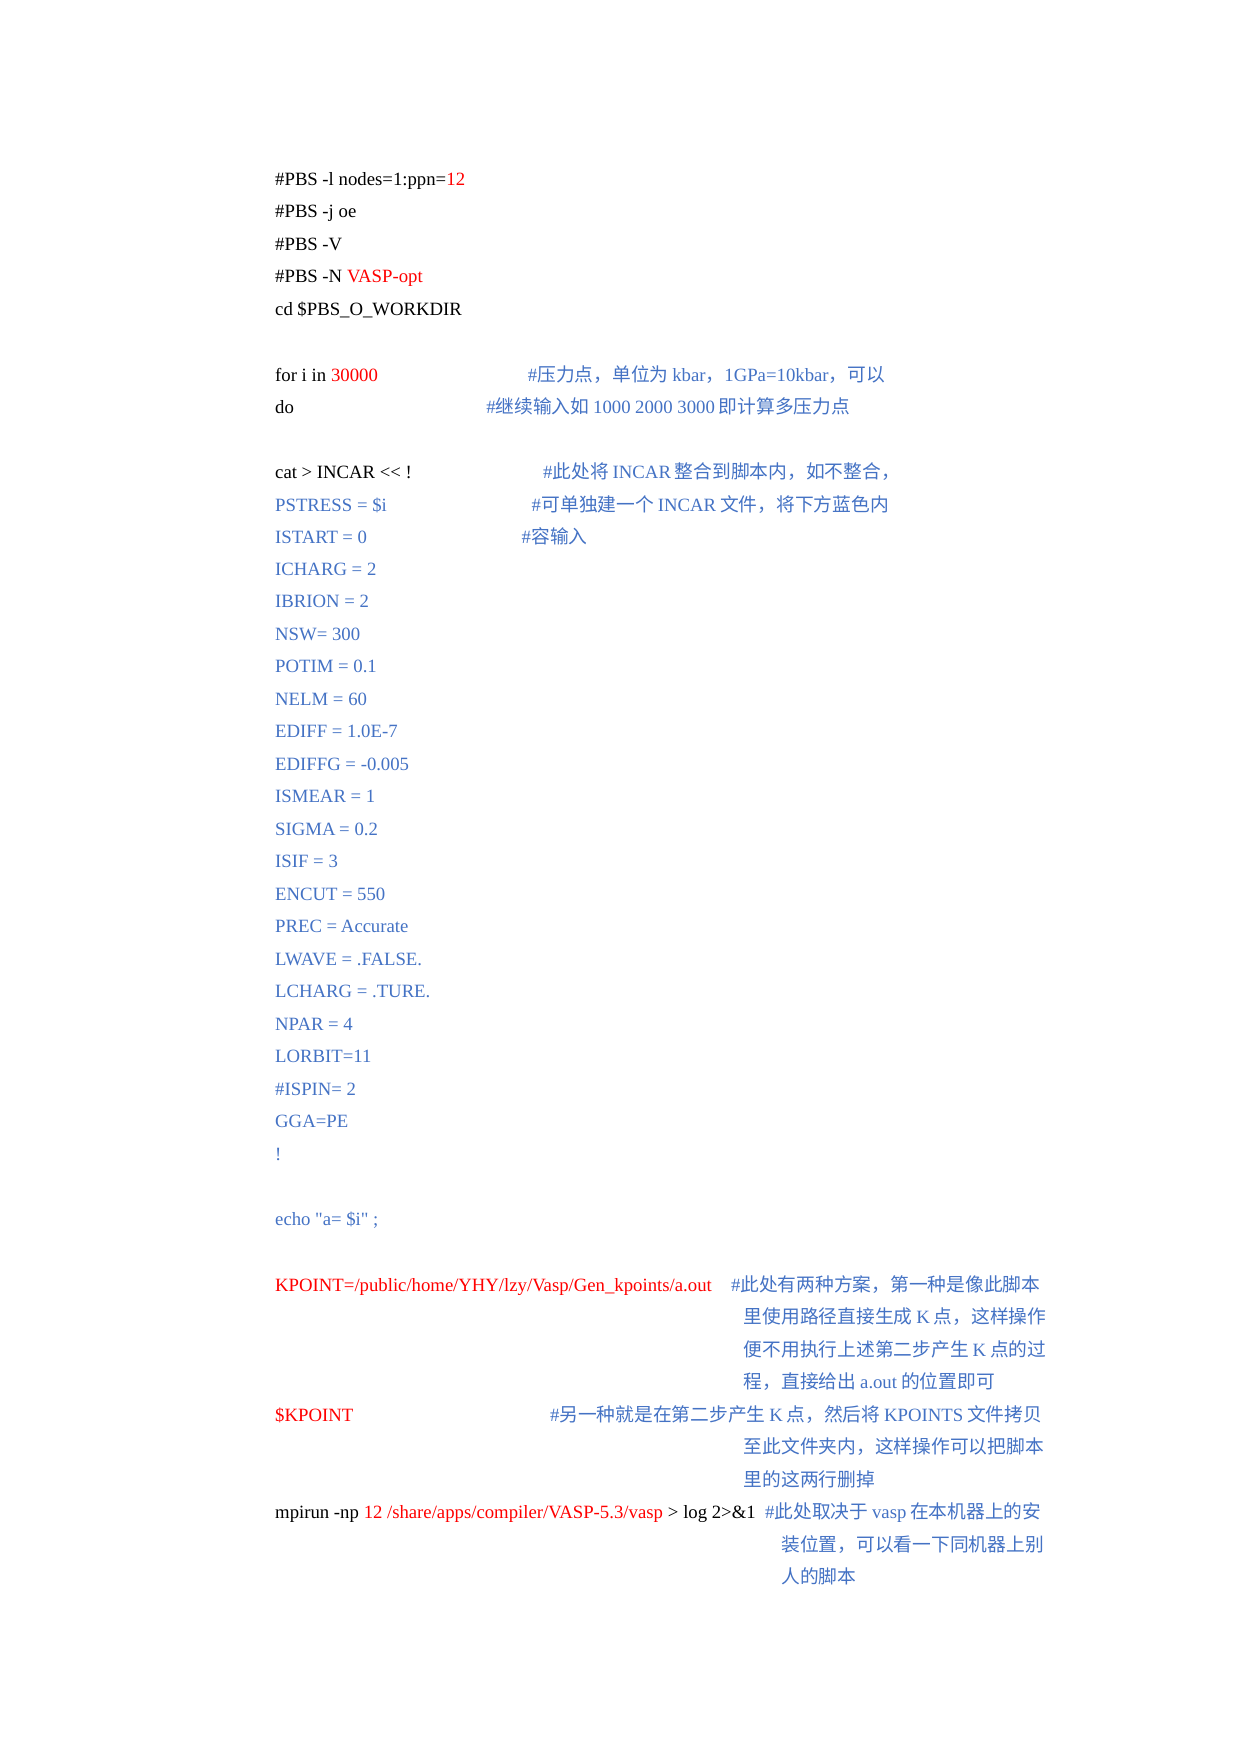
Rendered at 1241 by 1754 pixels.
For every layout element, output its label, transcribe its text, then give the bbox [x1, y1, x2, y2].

list EDIFF = 1.0E-7 [237, 714, 1053, 747]
list EDIFFG = -0.005 [237, 747, 1053, 779]
list ISIF = 3 [237, 844, 1053, 877]
list #ISPIN= 2 [237, 1072, 1053, 1104]
list LORBIT=11 [237, 1039, 1053, 1072]
list cat > INCAR << ! #此处将INCAR整合到脚本内，如不整合， [237, 454, 1053, 487]
list PREC = Accurate [237, 909, 1053, 942]
list ENCUT = 550 [237, 877, 1053, 909]
list NPAR = 4 [237, 1007, 1053, 1039]
list #PBS -N VASP-opt [237, 259, 1053, 292]
list NSW= 300 [237, 617, 1053, 649]
list #PBS -j oe [237, 194, 1053, 227]
list ISMEAR = 1 [237, 779, 1053, 812]
list ISTART = 0 #容输入 [237, 519, 1053, 552]
list GGA=PE [237, 1104, 1053, 1137]
list IBRION = 2 [237, 584, 1053, 617]
list LWAVE = .FALSE. [237, 942, 1053, 974]
list NELM = 60 [237, 682, 1053, 714]
list $KPOINT #另一种就是在第二步产生K点，然后将KPOINTS文件拷贝至此文件夹内，这样操作可以把脚本里的这两行删掉 [275, 1397, 1053, 1494]
list mpirun -np 12 /share/apps/compiler/VASP-5.3/vasp > log 2>&1 #此处取决于vasp在本机器上的安 装位置，可以看一下同机器上别人的脚本 [275, 1494, 1053, 1592]
list ICHARG = 2 [237, 552, 1053, 584]
list cd $PBS_O_WORKDIR [237, 292, 1053, 324]
list #PBS -V [237, 227, 1053, 259]
list PSTRESS = $i #可单独建一个INCAR文件，将下方蓝色内 [237, 487, 1053, 519]
list LCHARG = .TURE. [237, 974, 1053, 1007]
list for i in 30000 #压力点，单位为kbar，1GPa=10kbar，可以 [275, 357, 1053, 389]
list POTIM = 0.1 [237, 649, 1053, 682]
list do #继续输入如1000 2000 3000即计算多压力点 [237, 389, 1053, 422]
list echo "a= $i" ; [237, 1202, 1053, 1234]
list KPOINT=/public/home/YHY/lzy/Vasp/Gen_kpoints/a.out #此处有两种方案，第一种是像此脚本里使用路径直接生成K点，这样操作便不用执行上述第二步产生K点的过程，直接给出a.out的位置即可 [275, 1267, 1053, 1397]
list ! [237, 1137, 1053, 1169]
list SIGMA = 0.2 [237, 812, 1053, 844]
list #PBS -l nodes=1:ppn=12 [237, 162, 1053, 194]
